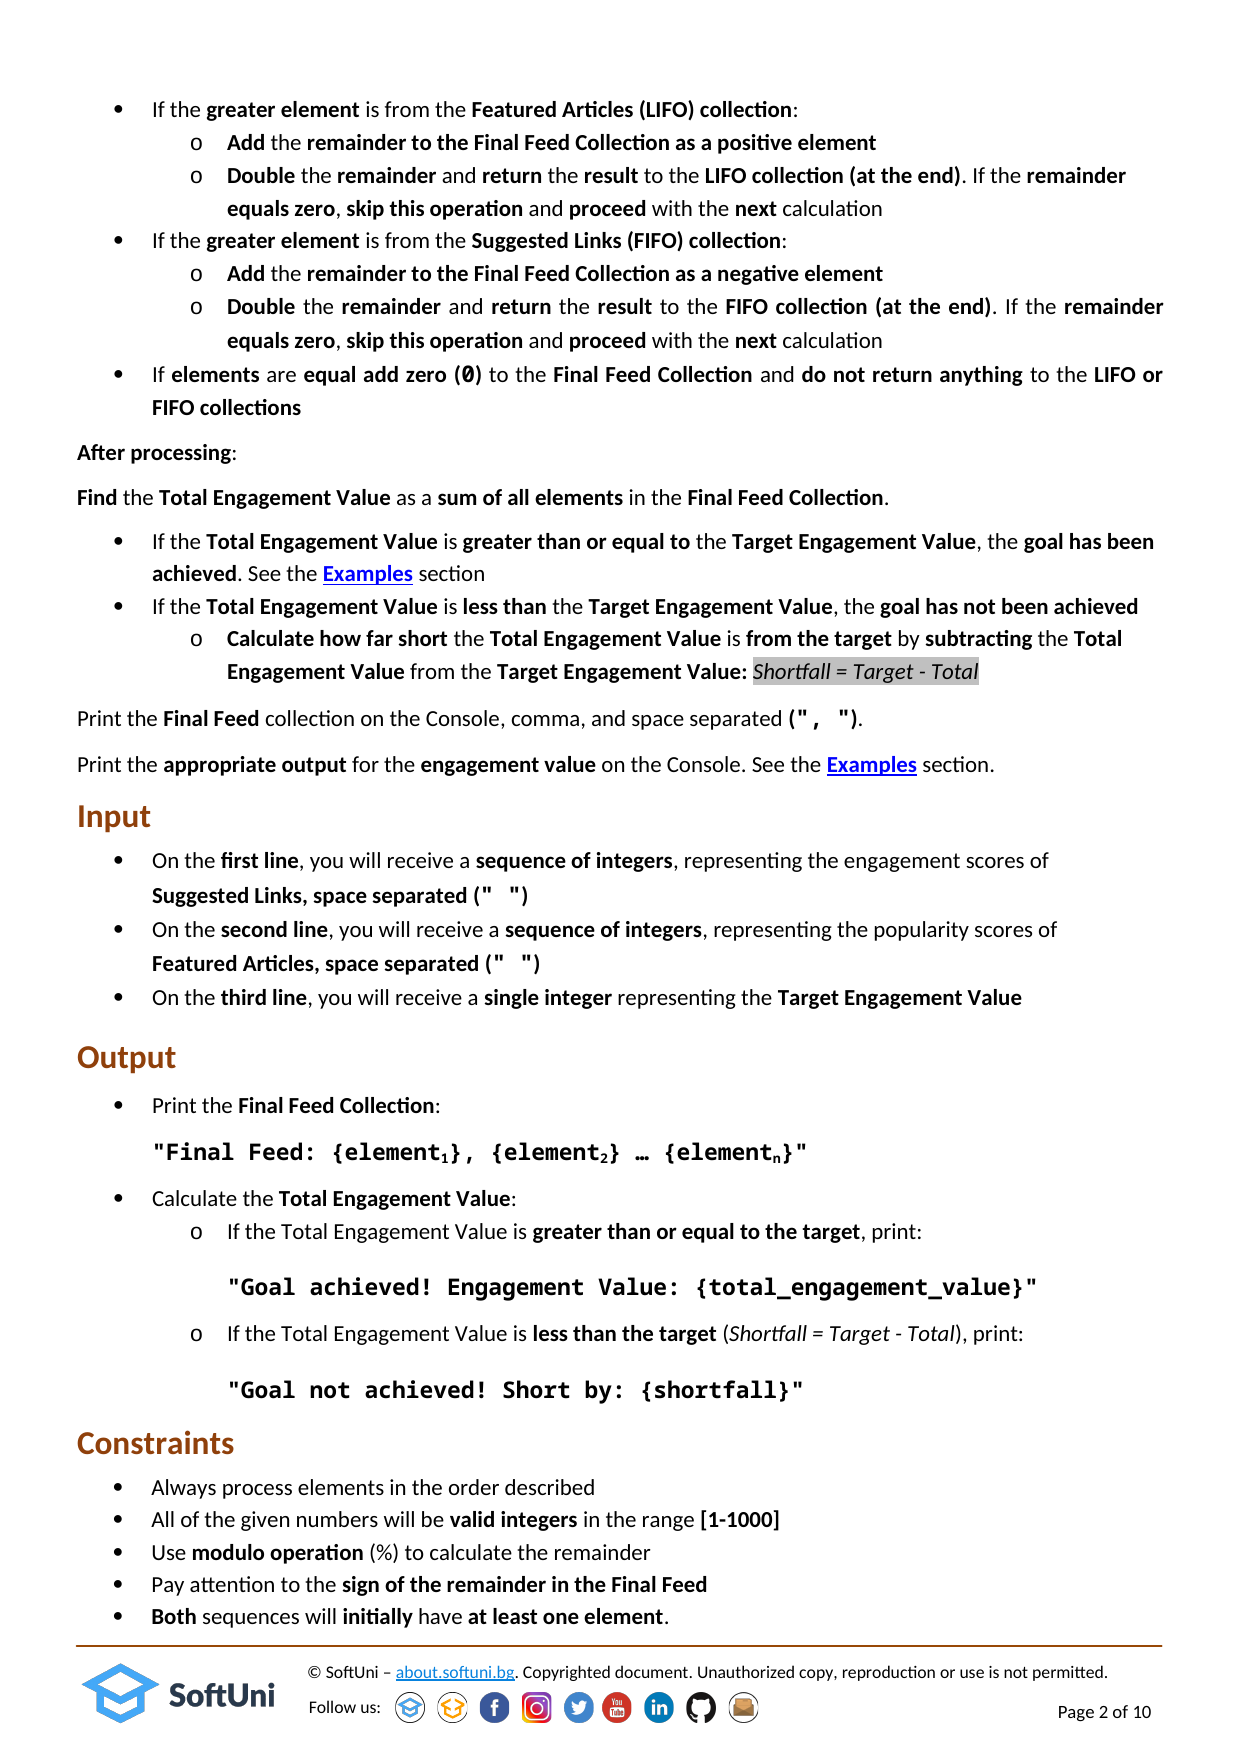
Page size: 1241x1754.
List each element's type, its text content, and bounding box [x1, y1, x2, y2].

picture [479, 1692, 510, 1723]
list On the second line, you will receive a sequence of integers, representing the popularity scores of Featured Articles, space separated (" ") [114, 915, 1163, 979]
list Add the remainder to the Final Feed Collection as a positive element [189, 128, 1163, 157]
list Print the Final Feed Collection: [114, 1091, 1163, 1119]
picture [665, 1692, 674, 1701]
list Use modulo operation (%) to calculate the remainder [114, 1538, 1163, 1566]
picture [665, 1714, 674, 1723]
list If the Total Engagement Value is greater than or equal to the Target Engagement Value, the goal has been achieved. See the Examples section [114, 527, 1163, 588]
list If the Total Engagement Value is less than the Target Engagement Value, the goal has not been achieved [114, 592, 1163, 620]
picture [75, 1658, 281, 1729]
text "Goal achieved! Engagement Value: {total_engagement_value}" [152, 1271, 1163, 1302]
text Print the appropriate output for the engagement value on the Console. See the Examples section. [77, 750, 1163, 778]
list If the Total Engagement Value is greater than or equal to the target, print: [189, 1217, 1163, 1246]
list If elements are equal add zero (0) to the Final Feed Collection and do not return anything to the LIFO or FIFO collections [114, 358, 1163, 421]
subtitle Constraints [77, 1422, 1163, 1463]
list Calculate how far short the Total Engagement Value is from the target by subtracting the Total Engagement Value from the Target Engagement Value: Shortfall = Target - Total [189, 624, 1163, 685]
picture [686, 1692, 716, 1723]
list Calculate the Total Engagement Value: [114, 1184, 1163, 1213]
picture [658, 1705, 667, 1714]
picture [728, 1692, 759, 1723]
picture [644, 1692, 653, 1701]
list If the greater element is from the Suggested Links (FIFO) collection: [114, 227, 1163, 255]
subtitle Input [77, 795, 1163, 836]
text "Goal not achieved! Short by: {shortfall}" [152, 1374, 1163, 1405]
list Double the remainder and return the result to the LIFO collection (at the end). If the remainder equals zero, skip this operation and proceed with the next calculation [189, 161, 1163, 222]
text Print the Final Feed collection on the Console, comma, and space separated (", "). [77, 702, 1163, 733]
picture [644, 1714, 653, 1723]
list Always process elements in the order described [114, 1473, 1163, 1501]
list On the third line, you will receive a single integer representing the Target Engagement Value [114, 983, 1163, 1011]
list Both sequences will initially have at least one element. [114, 1602, 1163, 1630]
list Add the remainder to the Final Feed Collection as a negative element [189, 259, 1163, 288]
text "Final Feed: {element1}, {element2} … {elementn}" [77, 1136, 1163, 1167]
picture [602, 1692, 632, 1723]
picture [564, 1692, 594, 1723]
text Find the Total Engagement Value as a sum of all elements in the Final Feed Collection. [77, 483, 1163, 511]
picture [522, 1692, 552, 1723]
picture [395, 1692, 425, 1723]
subtitle Output [77, 1036, 1163, 1077]
list All of the given numbers will be valid integers in the range [1-1000] [114, 1506, 1163, 1533]
list On the first line, you will receive a sequence of integers, representing the engagement scores of Suggested Links, space separated (" ") [114, 846, 1163, 910]
picture [437, 1692, 468, 1723]
list Pay attention to the sign of the remainder in the Final Feed [114, 1570, 1163, 1598]
list Double the remainder and return the result to the FIFO collection (at the end). If the remainder equals zero, skip this operation and proceed with the next calculation [189, 292, 1163, 354]
text After processing: [77, 438, 1163, 466]
list If the Total Engagement Value is less than the target (Shortfall = Target - Total), print: [189, 1319, 1163, 1349]
list If the greater element is from the Featured Articles (LIFO) collection: [114, 95, 1163, 123]
